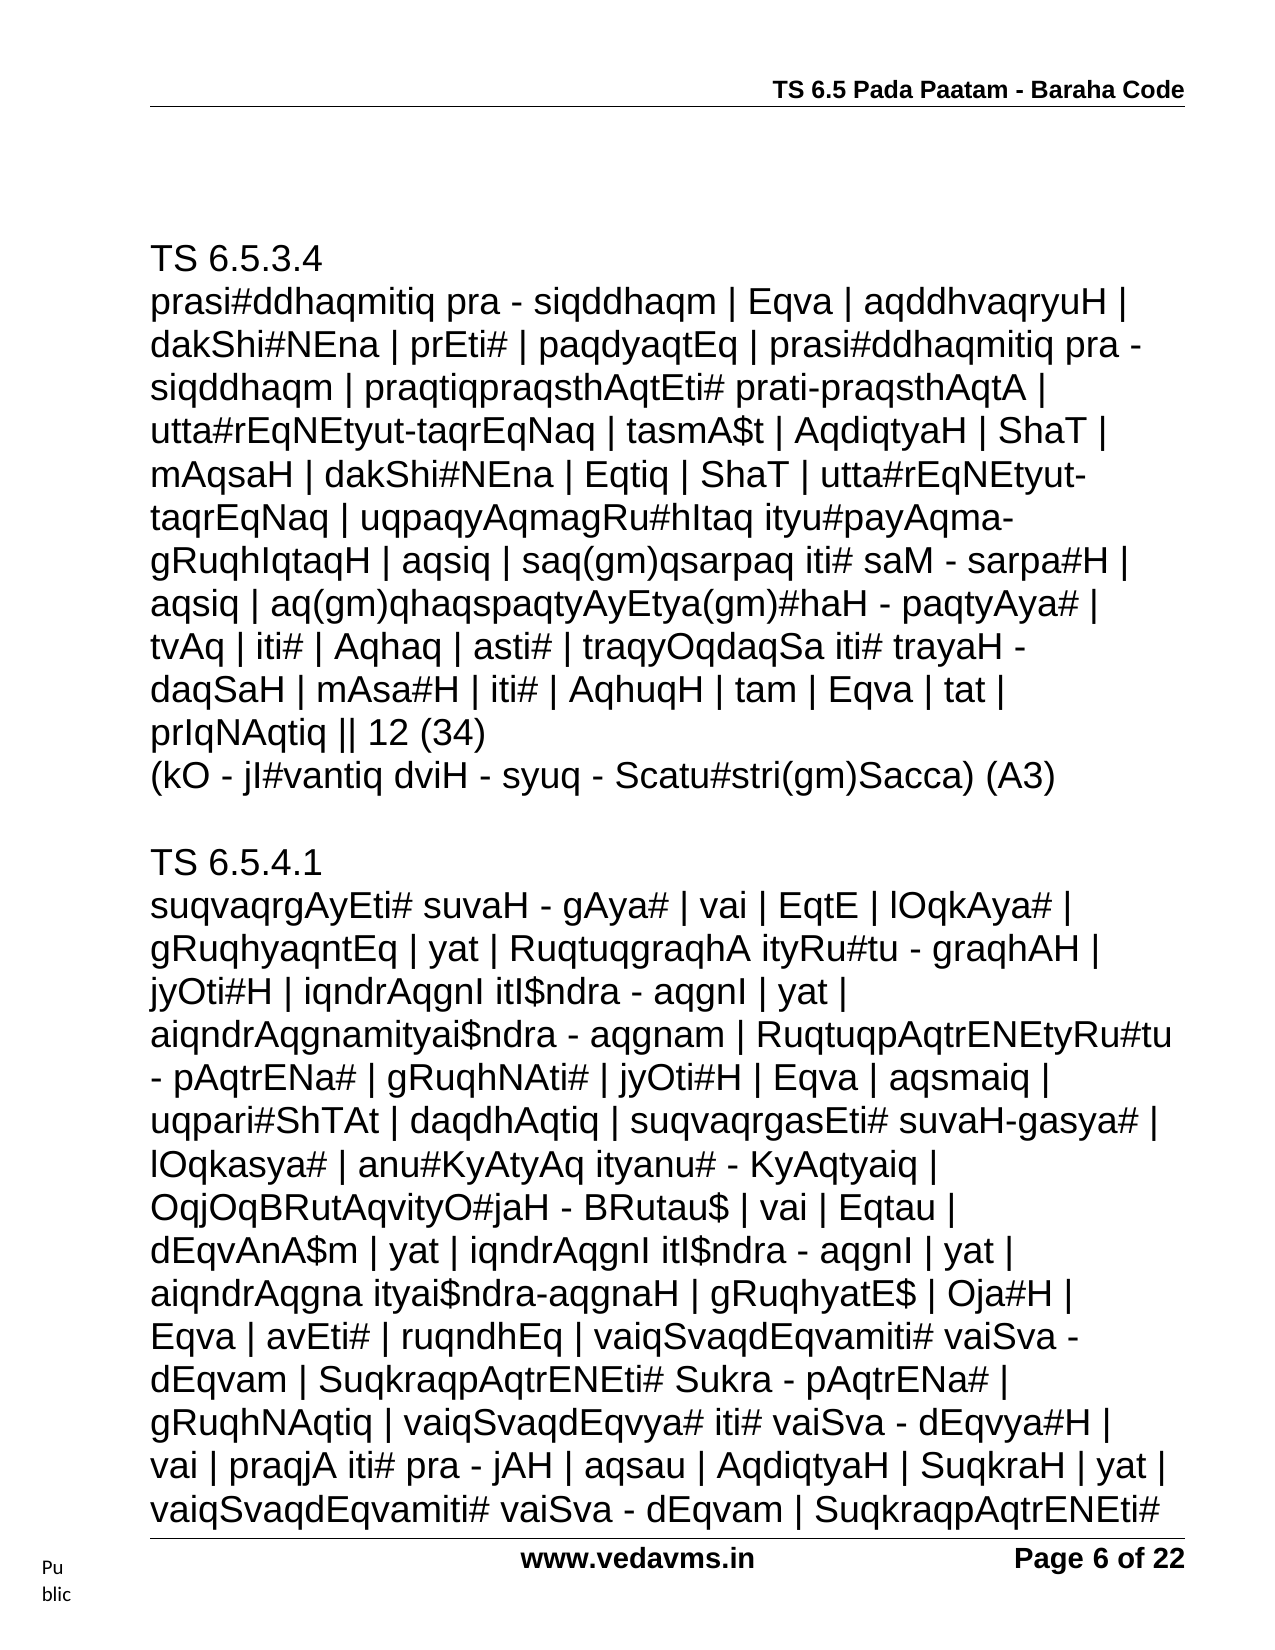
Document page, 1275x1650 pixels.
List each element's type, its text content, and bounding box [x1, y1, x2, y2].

text suqvaqrgAyEti# suvaH - gAya# | vai | EqtE | lOqkAya# | gRuqhyaqntEq | yat | RuqtuqgraqhA ityRu#tu - graqhAH | jyOti#H | iqndrAqgnI itI$ndra - aqgnI | yat | aiqndrAqgnamityai$ndra - aqgnam | RuqtuqpAqtrENEtyRu#tu - pAqtrENa# | gRuqhNAti# | jyOti#H | Eqva | aqsmaiq | uqpari#ShTAt | daqdhAqtiq | suqvaqrgasEti# suvaH-gasya# | lOqkasya# | anu#KyAtyAq ityanu# - KyAqtyaiq | [150, 883, 1185, 1185]
text TS 6.5.3.4 [150, 236, 1185, 279]
text TS 6.5.4.1 [150, 840, 1185, 883]
text prasi#ddhaqmitiq pra - siqddhaqm | Eqva | aqddhvaqryuH | dakShi#NEna | prEti# | paqdyaqtEq | prasi#ddhaqmitiq pra - siqddhaqm | praqtiqpraqsthAqtEti# prati-praqsthAqtA | utta#rEqNEtyut-taqrEqNaq | tasmA$t | AqdiqtyaH | ShaT | mAqsaH | dakShi#NEna | Eqtiq | ShaT | utta#rEqNEtyut-taqrEqNaq | uqpaqyAqmagRu#hItaq ityu#payAqma-gRuqhIqtaqH | aqsiq | saq(gm)qsarpaq iti# saM - sarpa#H | aqsiq | aq(gm)qhaqspaqtyAyEtya(gm)#haH - paqtyAya# | tvAq | iti# | Aqhaq | asti# | traqyOqdaqSa iti# trayaH - daqSaH | mAsa#H | iti# | AqhuqH | tam | Eqva | tat | prIqNAqtiq || 12 (34) [150, 279, 1185, 754]
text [150, 1185, 1185, 1530]
text (kO - jI#vantiq dviH - syuq - Scatu#stri(gm)Sacca) (A3) [150, 754, 1185, 797]
